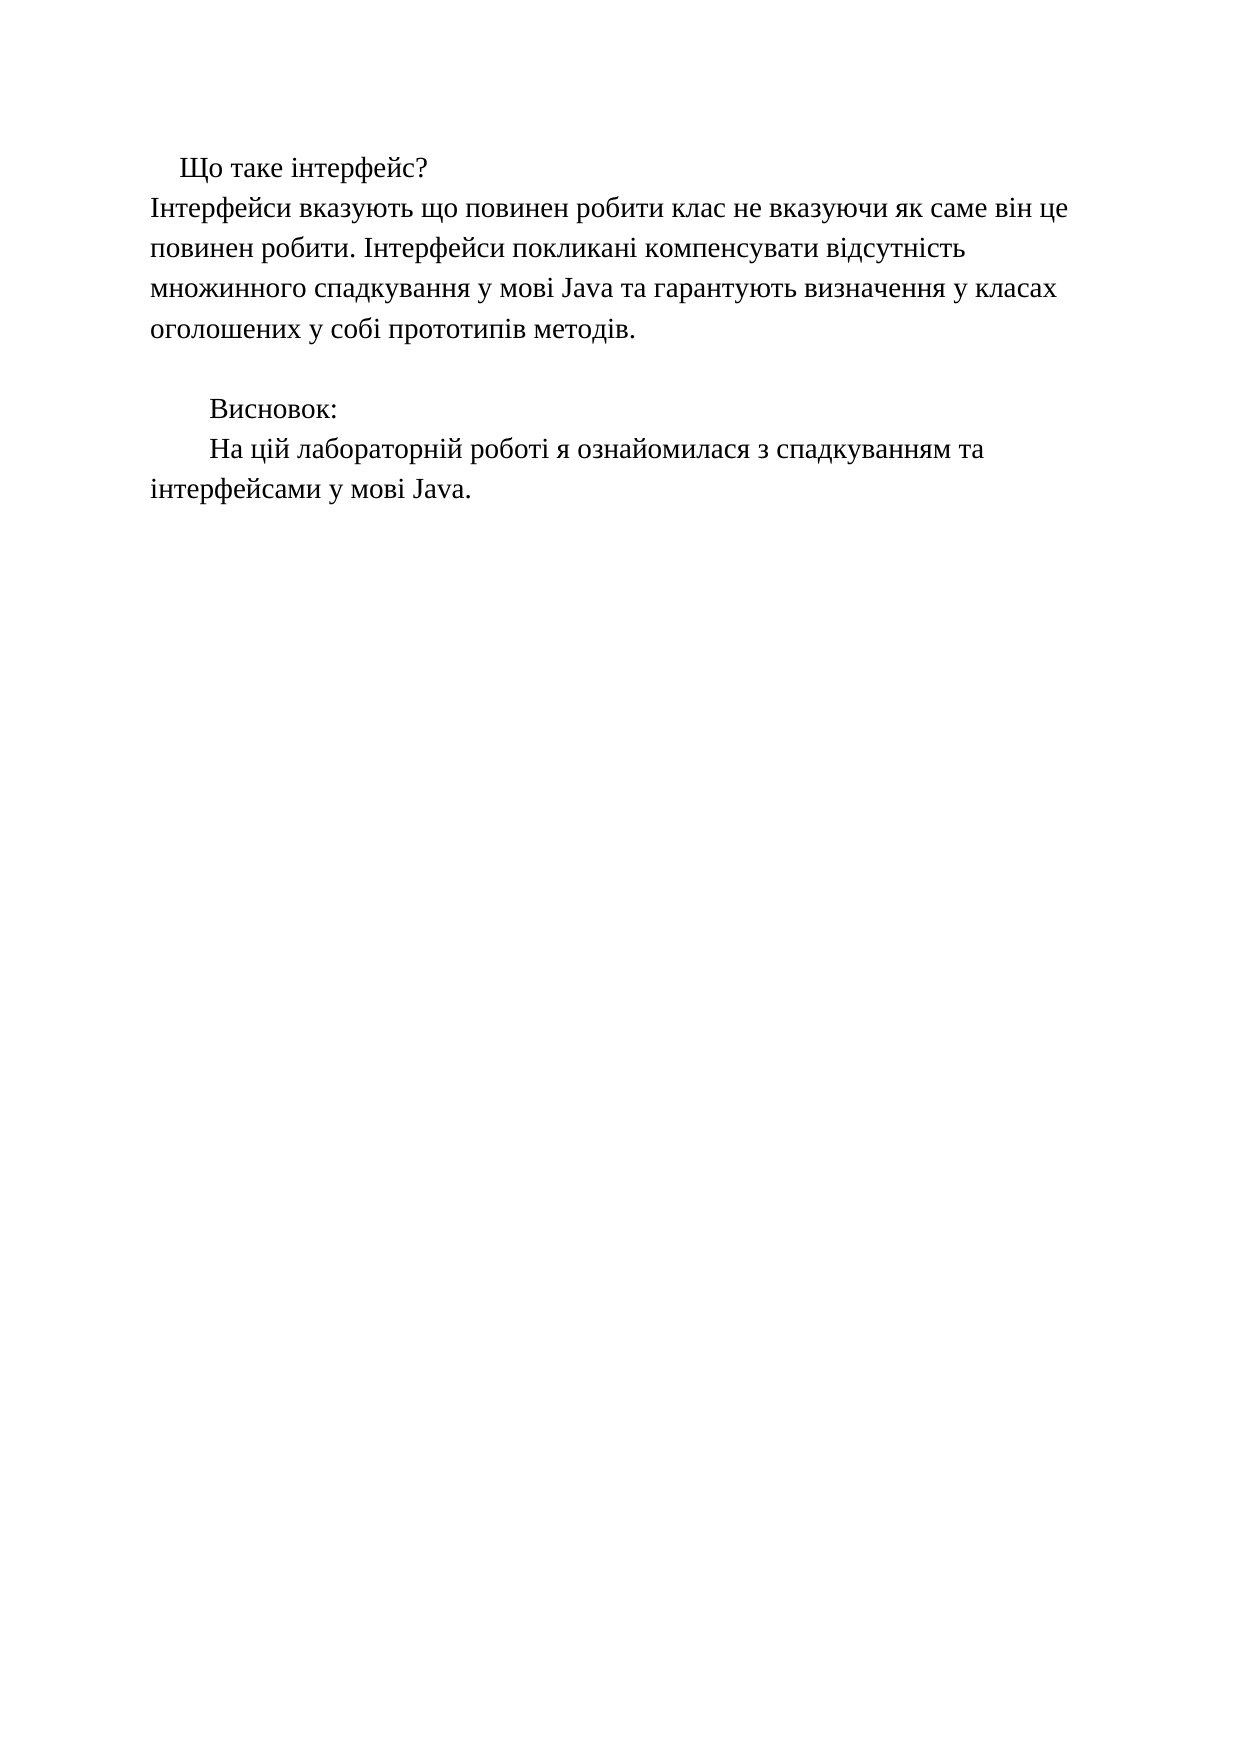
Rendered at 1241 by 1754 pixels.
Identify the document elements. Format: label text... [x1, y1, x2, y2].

text Що таке інтерфейс? [150, 150, 1090, 183]
text На цій лабораторній роботі я ознайомилася з спадкуванням та інтерфейсами у мові Java. [150, 431, 1090, 505]
text Висновок: [150, 391, 1090, 425]
text Інтерфейси вказують що повинен робити клас не вказуючи як саме він це повинен робити. Інтерфейси покликані компенсувати відсутність множинного спадкування у мові Java та гарантують визначення у класах оголошених у собі прототипів методів. [150, 190, 1090, 344]
